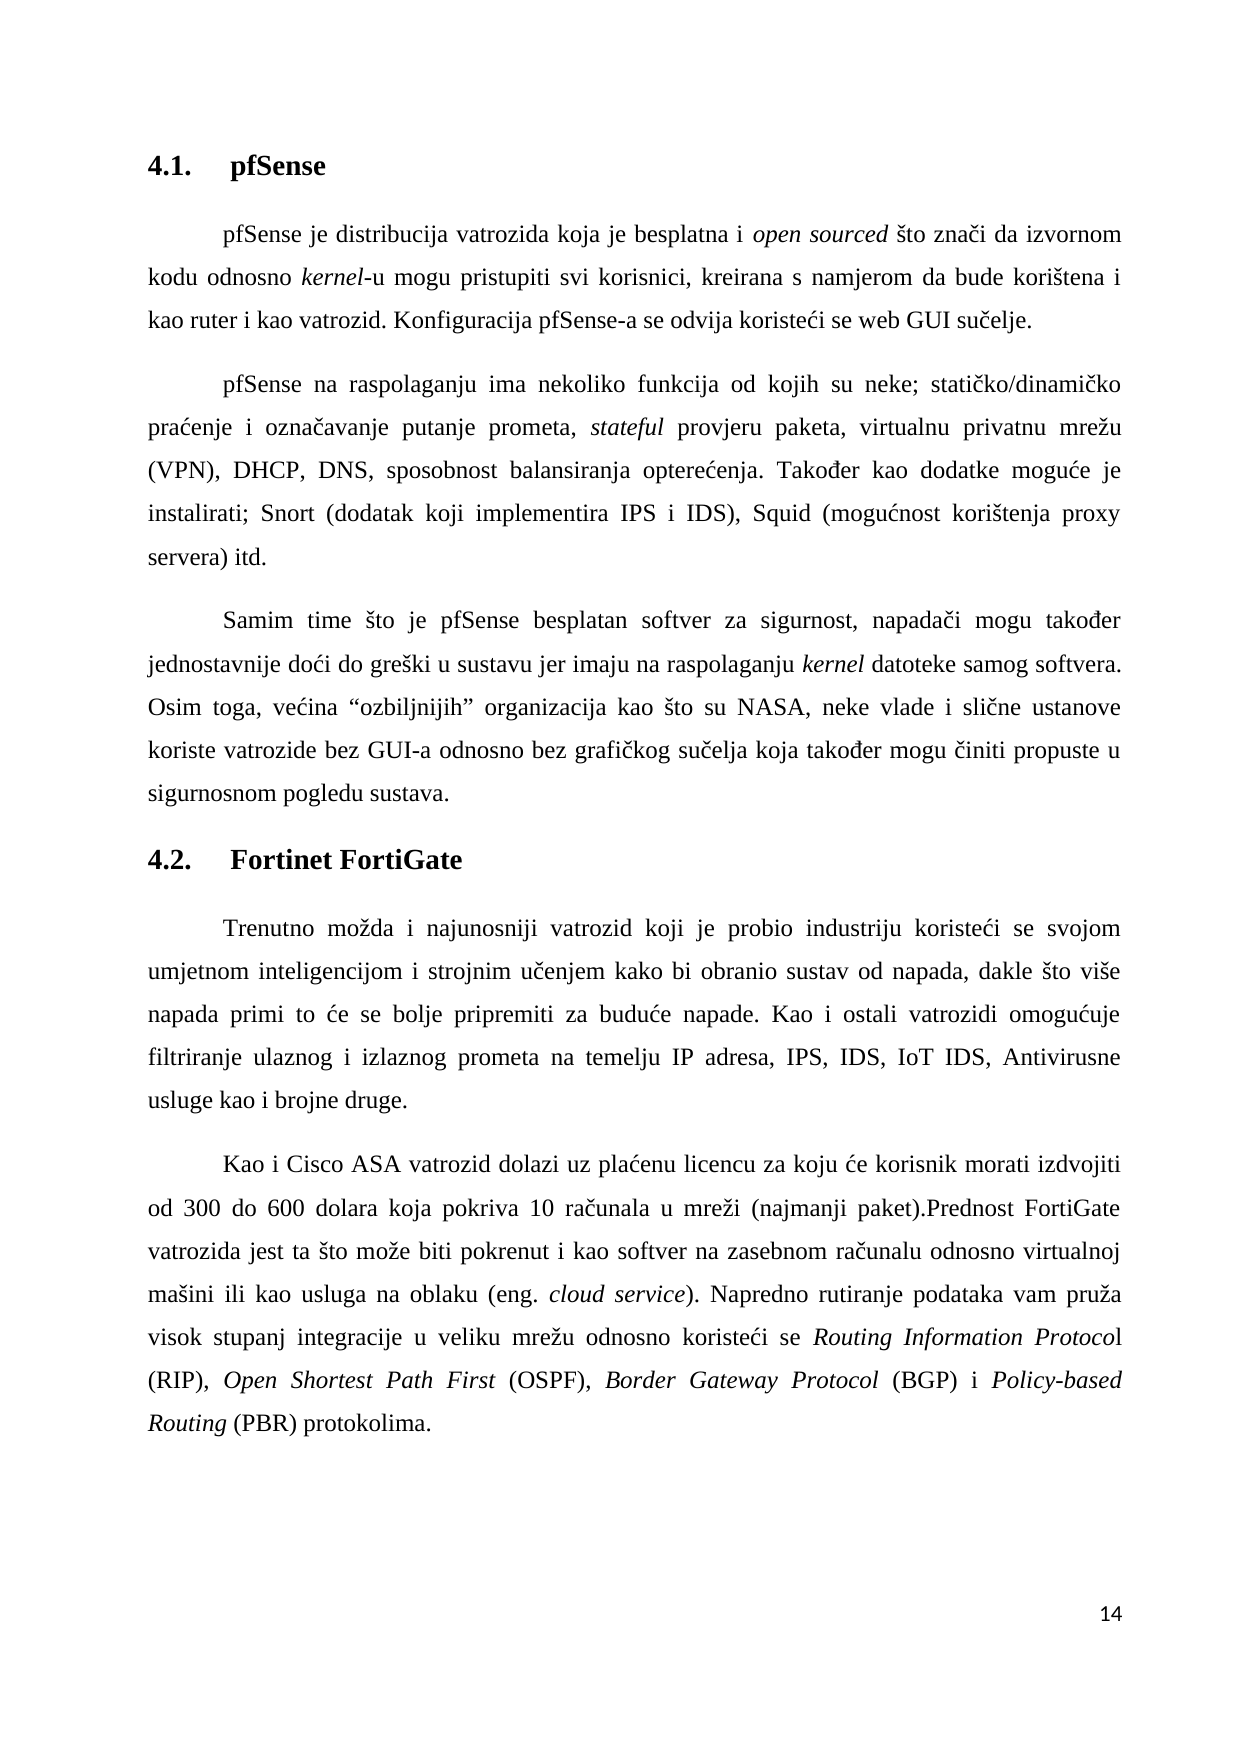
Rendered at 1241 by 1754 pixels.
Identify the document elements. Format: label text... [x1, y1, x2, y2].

text Kao i Cisco ASA vatrozid dolazi uz plaćenu licencu za koju će korisnik morati izdvojiti od 300 do 600 dolara koja pokriva 10 računala u mreži (najmanji paket).Prednost FortiGate vatrozida jest ta što može biti pokrenut i kao softver na zasebnom računalu odnosno virtualnoj mašini ili kao usluga na oblaku (eng. cloud service). Napredno rutiranje podataka vam pruža visok stupanj integracije u veliku mrežu odnosno koristeći se Routing Information Protocol (RIP), Open Shortest Path First (OSPF), Border Gateway Protocol (BGP) i Policy-based Routing (PBR) protokolima. [148, 1149, 1122, 1437]
text pfSense na raspolaganju ima nekoliko funkcija od kojih su neke; statičko/dinamičko praćenje i označavanje putanje prometa, stateful provjeru paketa, virtualnu privatnu mrežu (VPN), DHCP, DNS, sposobnost balansiranja opterećenja. Također kao dodatke moguće je instalirati; Snort (dodatak koji implementira IPS i IDS), Squid (mogućnost korištenja proxy servera) itd. [148, 369, 1122, 570]
subtitle pfSense [148, 148, 1122, 181]
text Samim time što je pfSense besplatan softver za sigurnost, napadači mogu također jednostavnije doći do greški u sustavu jer imaju na raspolaganju kernel datoteke samog softvera. Osim toga, većina “ozbiljnijih” organizacija kao što su NASA, neke vlade i slične ustanove koriste vatrozide bez GUI-a odnosno bez grafičkog sučelja koja također mogu činiti propuste u sigurnosnom pogledu sustava. [148, 606, 1122, 807]
text pfSense je distribucija vatrozida koja je besplatna i open sourced što znači da izvornom kodu odnosno kernel-u mogu pristupiti svi korisnici, kreirana s namjerom da bude korištena i kao ruter i kao vatrozid. Konfiguracija pfSense-a se odvija koristeći se web GUI sučelje. [148, 219, 1122, 334]
subtitle Fortinet FortiGate [148, 842, 1122, 876]
text Trenutno možda i najunosniji vatrozid koji je probio industriju koristeći se svojom umjetnom inteligencijom i strojnim učenjem kako bi obranio sustav od napada, dakle što više napada primi to će se bolje pripremiti za buduće napade. Kao i ostali vatrozidi omogućuje filtriranje ulaznog i izlaznog prometa na temelju IP adresa, IPS, IDS, IoT IDS, Antivirusne usluge kao i brojne druge. [148, 913, 1122, 1114]
